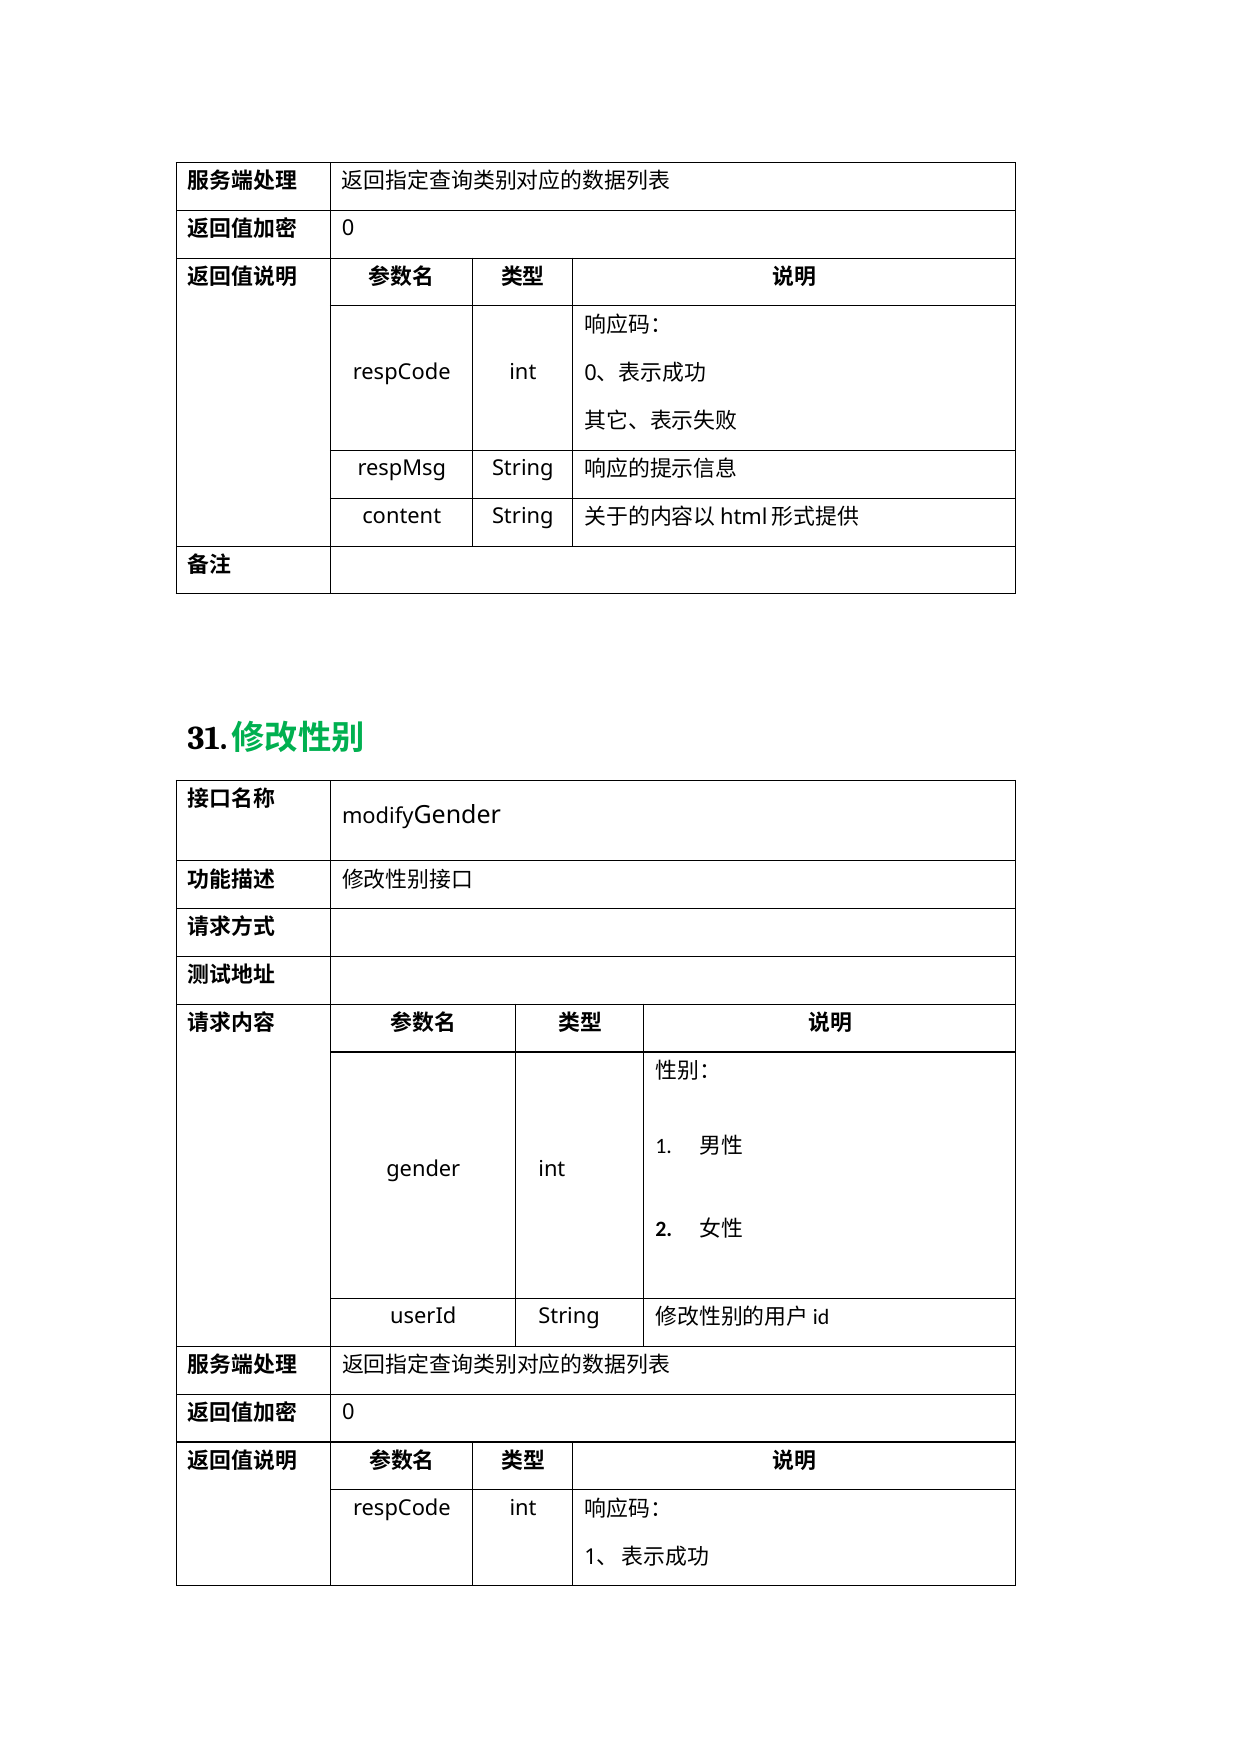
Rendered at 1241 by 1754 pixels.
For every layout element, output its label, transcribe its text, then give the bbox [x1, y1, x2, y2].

table_cell 修改性别接口 [331, 861, 1015, 908]
table_cell String [473, 451, 572, 498]
table_cell 0 [331, 211, 1015, 258]
table_cell 参数名 [331, 259, 472, 305]
table_header 接口名称 [177, 781, 330, 860]
table_cell 类型 [516, 1005, 643, 1051]
table_cell userId [331, 1299, 515, 1346]
table_cell 返回指定查询类别对应的数据列表 [331, 1347, 1015, 1393]
table_cell respMsg [331, 451, 472, 498]
table_cell String [516, 1299, 643, 1346]
table_cell 说明 [573, 1443, 1015, 1489]
table_cell respCode [331, 1490, 472, 1585]
table_cell 0 [331, 1395, 1015, 1441]
table_cell 服务端处理 [177, 1347, 330, 1393]
table_cell [331, 957, 1015, 1003]
table_cell int [473, 306, 572, 450]
table_cell 关于的内容以html形式提供 [573, 499, 1015, 546]
table_cell 请求方式 [177, 909, 330, 956]
table_cell respCode [331, 306, 472, 450]
table_cell 返回指定查询类别对应的数据列表 [331, 163, 1015, 210]
table_cell [331, 909, 1015, 956]
table_cell 返回值说明 [177, 1443, 330, 1585]
table_header modifyGender [331, 781, 1015, 860]
table_cell content [331, 499, 472, 546]
table_cell int [473, 1490, 572, 1585]
table_cell 响应码： 0、表示成功 其它、表示失败 [573, 306, 1015, 450]
table_cell gender [331, 1053, 515, 1298]
table_cell 类型 [473, 1443, 572, 1489]
table_cell 参数名 [331, 1443, 472, 1489]
table_cell String [473, 499, 572, 546]
subtitle 修改性别 [187, 702, 1053, 767]
table_cell 返回值加密 [177, 1395, 330, 1441]
table_cell 修改性别的用户id [644, 1299, 1015, 1346]
table_cell 说明 [644, 1005, 1015, 1051]
table_cell 说明 [573, 259, 1015, 305]
table_cell 性别： 男性 女性 [644, 1053, 1015, 1298]
table_cell 响应码： 表示成功 其它、表示失败 [573, 1490, 1015, 1585]
table_cell 功能描述 [177, 861, 330, 908]
table_cell 响应的提示信息 [573, 451, 1015, 498]
table_cell 备注 [177, 547, 330, 593]
table_cell 返回值说明 [177, 259, 330, 546]
table_cell 类型 [473, 259, 572, 305]
table_cell 服务端处理 [177, 163, 330, 210]
table_cell int [516, 1053, 643, 1298]
table_cell 参数名 [331, 1005, 515, 1051]
table_cell 返回值加密 [177, 211, 330, 258]
table_cell 测试地址 [177, 957, 330, 1003]
table_cell [331, 547, 1015, 593]
table_cell 请求内容 [177, 1005, 330, 1346]
